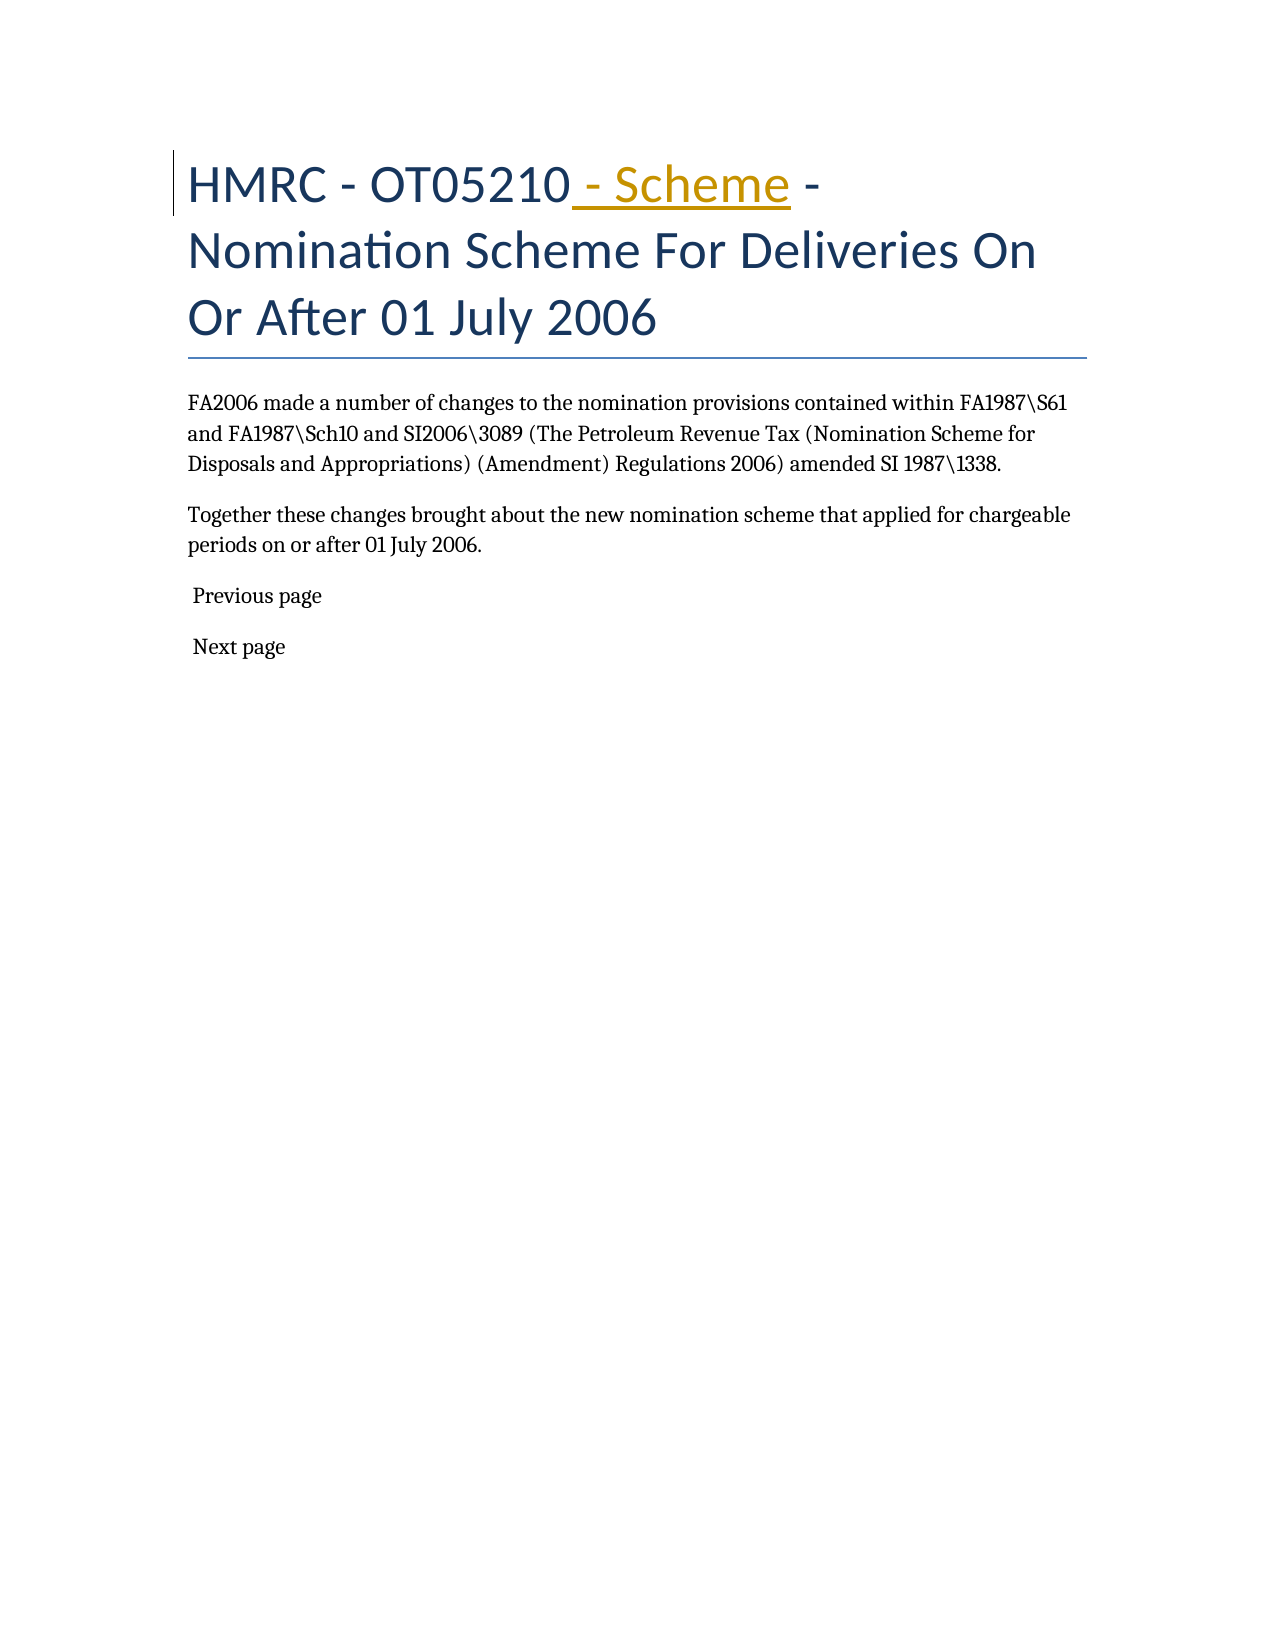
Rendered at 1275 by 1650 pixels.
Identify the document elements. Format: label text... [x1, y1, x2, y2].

text FA2006 made a number of changes to the nomination provisions contained within FA1987\S61 and FA1987\Sch10 and SI2006\3089 (The Petroleum Revenue Tax (Nomination Scheme for Disposals and Appropriations) (Amendment) Regulations 2006) amended SI 1987\1338. [187, 390, 1087, 477]
text Next page [187, 634, 1087, 660]
text Together these changes brought about the new nomination scheme that applied for chargeable periods on or after 01 July 2006. [187, 502, 1087, 558]
title HMRC - OT05210 - Nomination Scheme For Deliveries On Or After 01 July 2006 [187, 150, 1087, 359]
text Previous page [187, 583, 1087, 609]
